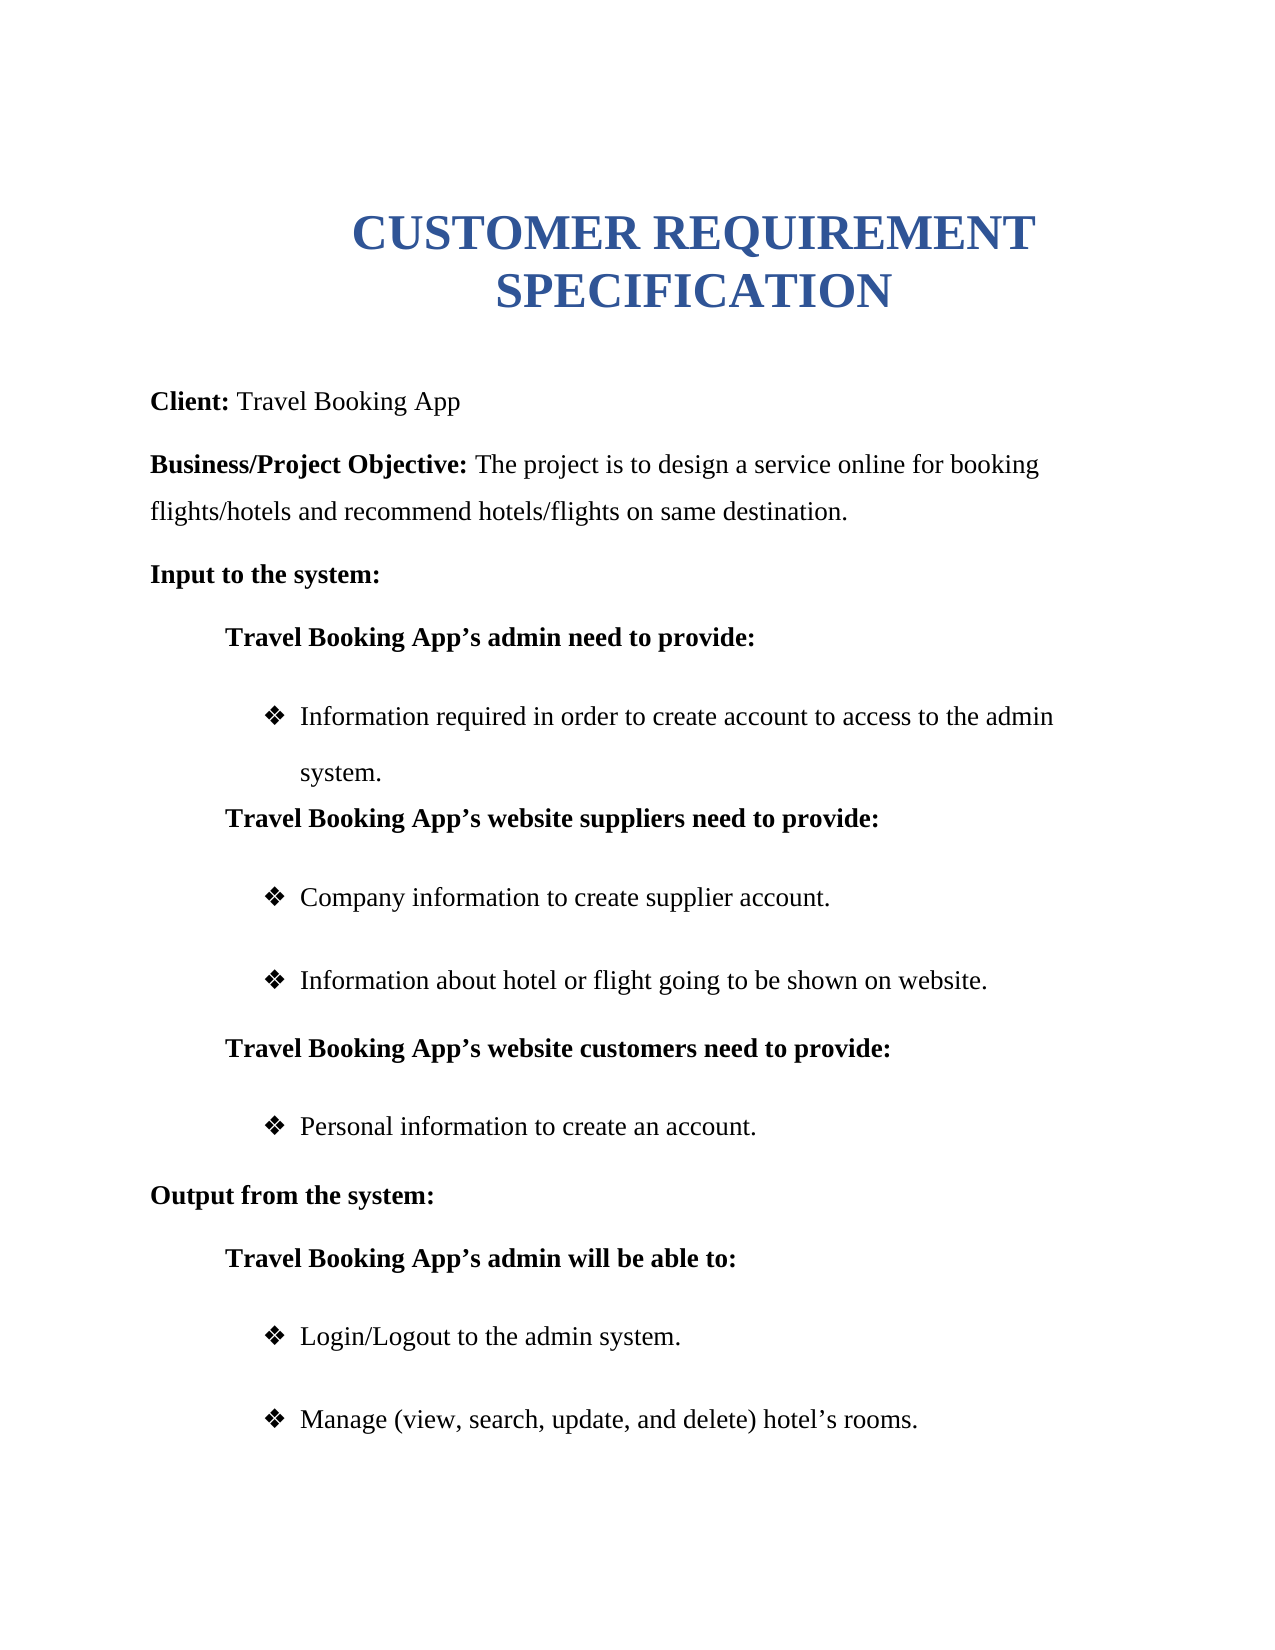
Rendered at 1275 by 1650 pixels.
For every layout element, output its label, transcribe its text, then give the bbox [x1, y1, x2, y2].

text CUSTOMER REQUIREMENT SPECIFICATION [262, 203, 1125, 318]
text Input to the system: [150, 558, 1125, 589]
text Client: Travel Booking App [150, 385, 1125, 416]
text Travel Booking App’s website customers need to provide: [150, 1032, 1125, 1063]
text Travel Booking App’s website suppliers need to provide: [150, 803, 1125, 834]
list Company information to create supplier account. [262, 866, 1125, 921]
text Output from the system: [150, 1179, 1125, 1210]
text Business/Project Objective: The project is to design a service online for booking flights/hotels and recommend hotels/flights on same destination. [150, 448, 1125, 526]
list Personal information to create an account. [262, 1096, 1125, 1151]
text Travel Booking App’s admin need to provide: [150, 622, 1125, 653]
list Information about hotel or flight going to be shown on website. [262, 949, 1125, 1005]
list Login/Logout to the admin system. [262, 1306, 1125, 1361]
list Information required in order to create account to access to the admin system. [262, 685, 1125, 787]
text Travel Booking App’s admin will be able to: [150, 1242, 1125, 1273]
list Manage (view, search, update, and delete) hotel’s rooms. [262, 1389, 1125, 1444]
